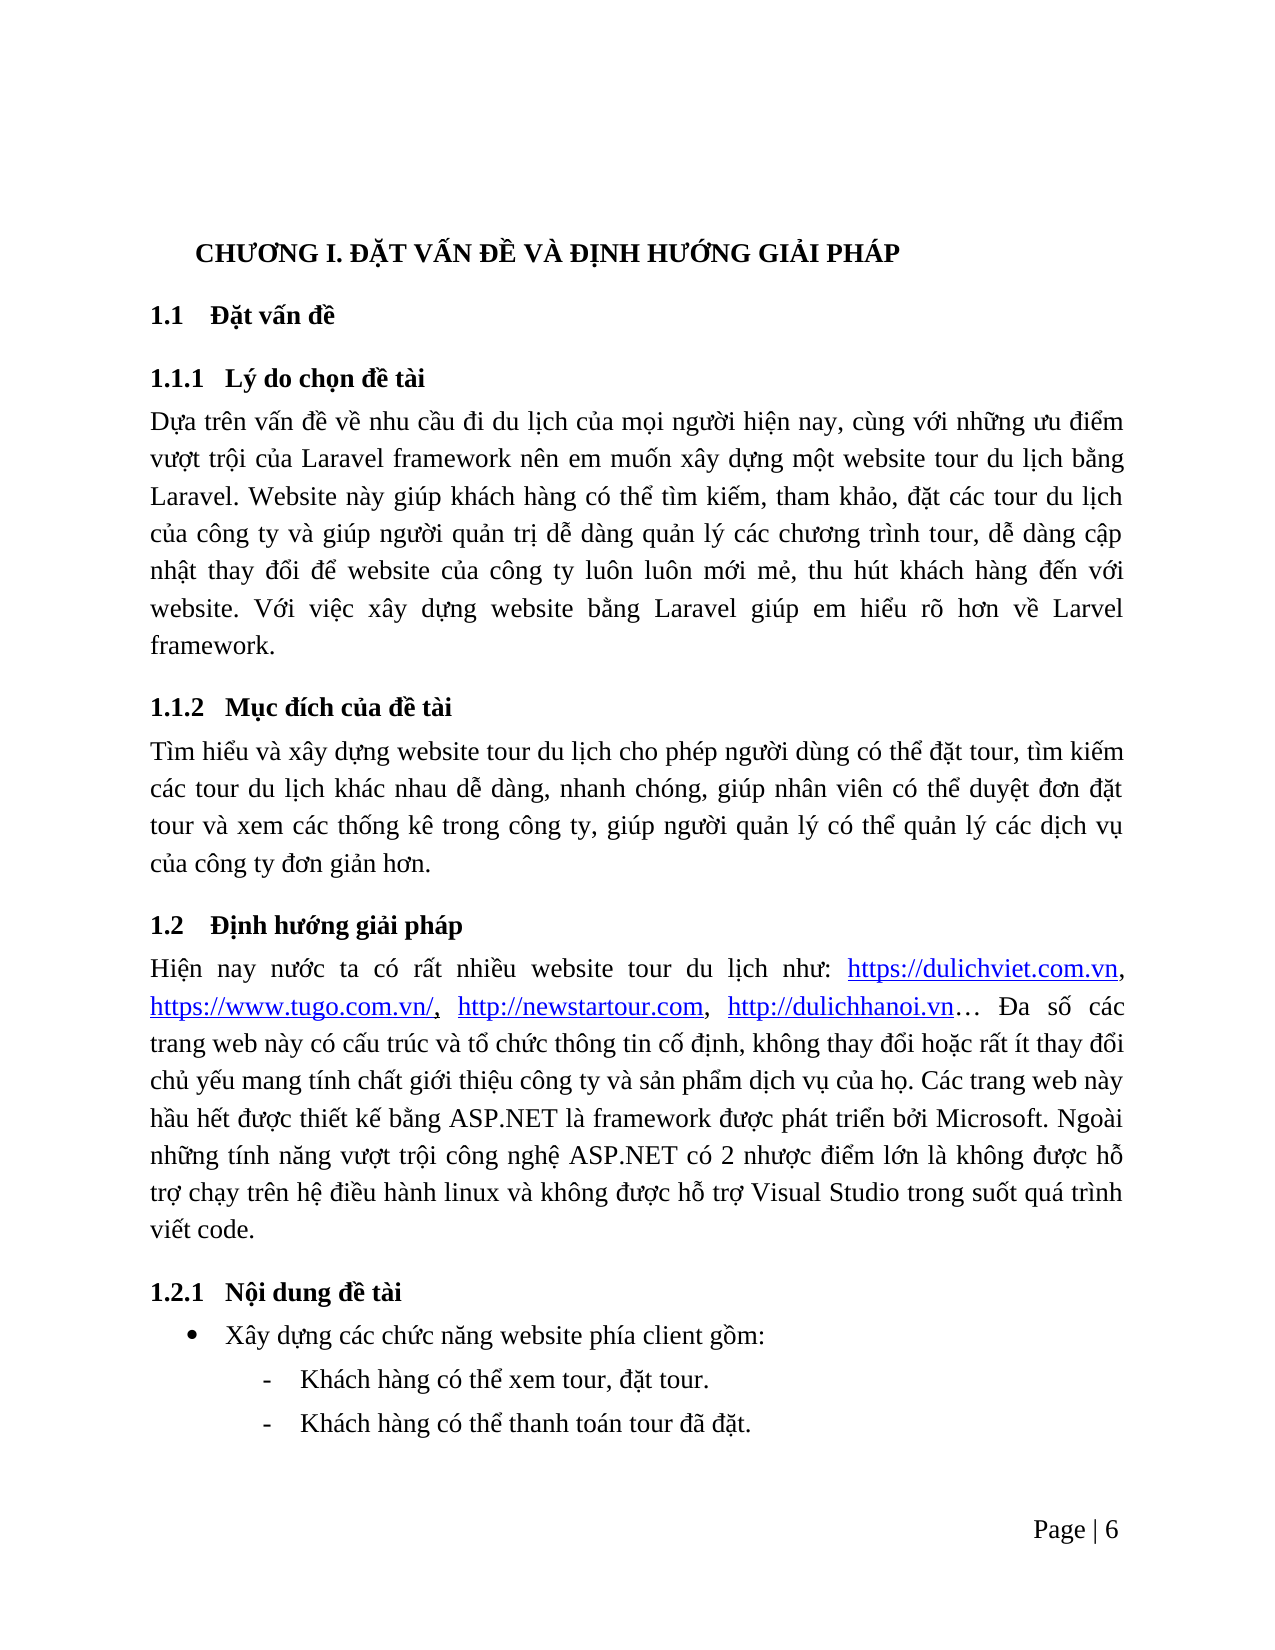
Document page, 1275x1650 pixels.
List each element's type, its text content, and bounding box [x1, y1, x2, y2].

list Khách hàng có thể xem tour, đặt tour. [262, 1363, 1125, 1394]
list Xây dựng các chức năng website phía client gồm: [187, 1319, 1125, 1351]
subtitle CHƯƠNG I. ĐẶT VẤN ĐỀ VÀ ĐỊNH HƯỚNG GIẢI PHÁP [195, 237, 1125, 268]
subtitle Nội dung đề tài [150, 1276, 1125, 1307]
text Tìm hiểu và xây dựng website tour du lịch cho phép người dùng có thể đặt tour, tìm kiếm các tour du lịch khác nhau dễ dàng, nhanh chóng, giúp nhân viên có thể duyệt đơn đặt tour và xem các thống kê trong công ty, giúp người quản lý có thể quản lý các dịch vụ của công ty đơn giản hơn. [150, 735, 1125, 878]
subtitle Định hướng giải pháp [150, 909, 1125, 940]
subtitle 1.1.2 Mục đích của đề tài [150, 691, 1125, 722]
list Khách hàng có thể thanh toán tour đã đặt. [262, 1407, 1125, 1438]
subtitle Đặt vấn đề [150, 299, 1125, 331]
subtitle 1.1.1 Lý do chọn đề tài [150, 362, 1125, 393]
text Dựa trên vấn đề về nhu cầu đi du lịch của mọi người hiện nay, cùng với những ưu điểm vượt trội của Laravel framework nên em muốn xây dựng một website tour du lịch bằng Laravel. Website này giúp khách hàng có thể tìm kiếm, tham khảo, đặt các tour du lịch của công ty và giúp người quản trị dễ dàng quản lý các chương trình tour, dễ dàng cập nhật thay đổi để website của công ty luôn luôn mới mẻ, thu hút khách hàng đến với website. Với việc xây dựng website bằng Laravel giúp em hiểu rõ hơn về Larvel framework. [150, 405, 1125, 660]
text Hiện nay nước ta có rất nhiều website tour du lịch như: https://dulichviet.com.vn, https://www.tugo.com.vn/, http://newstartour.com, http://dulichhanoi.vn… Đa số các trang web này có cấu trúc và tổ chức thông tin cố định, không thay đổi hoặc rất ít thay đổi chủ yếu mang tính chất giới thiệu công ty và sản phẩm dịch vụ của họ. Các trang web này hầu hết được thiết kế bằng ASP.NET là framework được phát triển bởi Microsoft. Ngoài những tính năng vượt trội công nghệ ASP.NET có 2 nhược điểm lớn là không được hỗ trợ chạy trên hệ điều hành linux và không được hỗ trợ Visual Studio trong suốt quá trình viết code. [150, 952, 1125, 1245]
